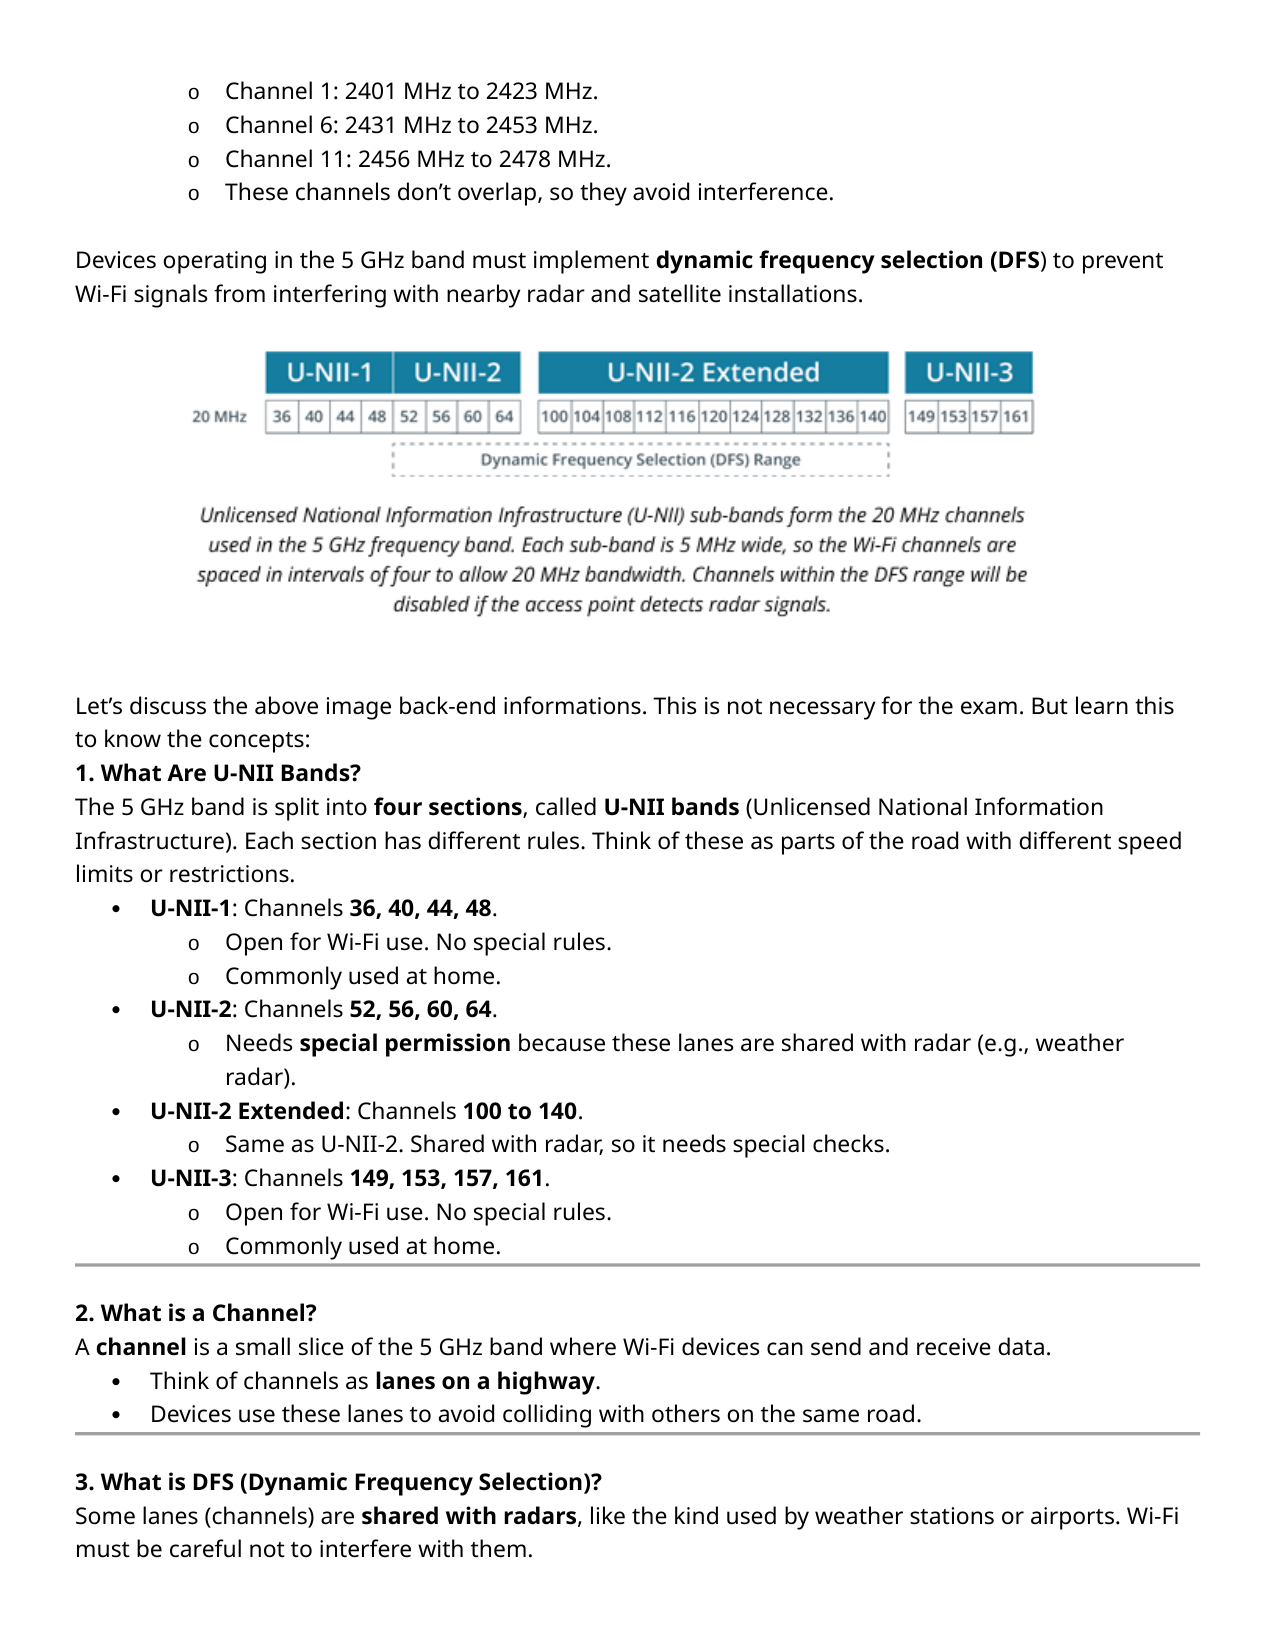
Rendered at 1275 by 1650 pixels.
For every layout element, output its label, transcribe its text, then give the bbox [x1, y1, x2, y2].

list These channels don’t overlap, so they avoid interference. [187, 176, 1200, 207]
list Commonly used at home. [187, 960, 1200, 991]
list U-NII-3: Channels 149, 153, 157, 161. [112, 1162, 1200, 1193]
text Let’s discuss the above image back-end informations. This is not necessary for the exam. But learn this to know the concepts: [75, 690, 1200, 755]
list U-NII-2 Extended: Channels 100 to 140. [112, 1095, 1200, 1126]
list Devices use these lanes to avoid colliding with others on the same road. [112, 1398, 1200, 1430]
text A channel is a small slice of the 5 GHz band where Wi-Fi devices can send and receive data. [75, 1331, 1200, 1362]
list Think of channels as lanes on a highway. [112, 1365, 1200, 1396]
text 3. What is DFS (Dynamic Frequency Selection)? [75, 1466, 1200, 1497]
text 1. What Are U-NII Bands? [75, 757, 1200, 788]
list Open for Wi-Fi use. No special rules. [187, 926, 1200, 957]
list Channel 11: 2456 MHz to 2478 MHz. [187, 142, 1200, 174]
list Open for Wi-Fi use. No special rules. [187, 1196, 1200, 1227]
list Commonly used at home. [187, 1230, 1200, 1261]
picture [134, 311, 1141, 654]
list Channel 1: 2401 MHz to 2423 MHz. [187, 75, 1200, 106]
list U-NII-2: Channels 52, 56, 60, 64. [112, 993, 1200, 1025]
text The 5 GHz band is split into four sections, called U-NII bands (Unlicensed National Information Infrastructure). Each section has different rules. Think of these as parts of the road with different speed limits or restrictions. [75, 791, 1200, 890]
list Channel 6: 2431 MHz to 2453 MHz. [187, 109, 1200, 140]
list U-NII-1: Channels 36, 40, 44, 48. [112, 892, 1200, 923]
text Some lanes (channels) are shared with radars, like the kind used by weather stations or airports. Wi-Fi must be careful not to interfere with them. [75, 1500, 1200, 1565]
text Devices operating in the 5 GHz band must implement dynamic frequency selection (DFS) to prevent Wi-Fi signals from interfering with nearby radar and satellite installations. [75, 244, 1200, 309]
list Needs special permission because these lanes are shared with radar (e.g., weather radar). [187, 1027, 1200, 1092]
list Same as U-NII-2. Shared with radar, so it needs special checks. [187, 1128, 1200, 1160]
text 2. What is a Channel? [75, 1297, 1200, 1328]
